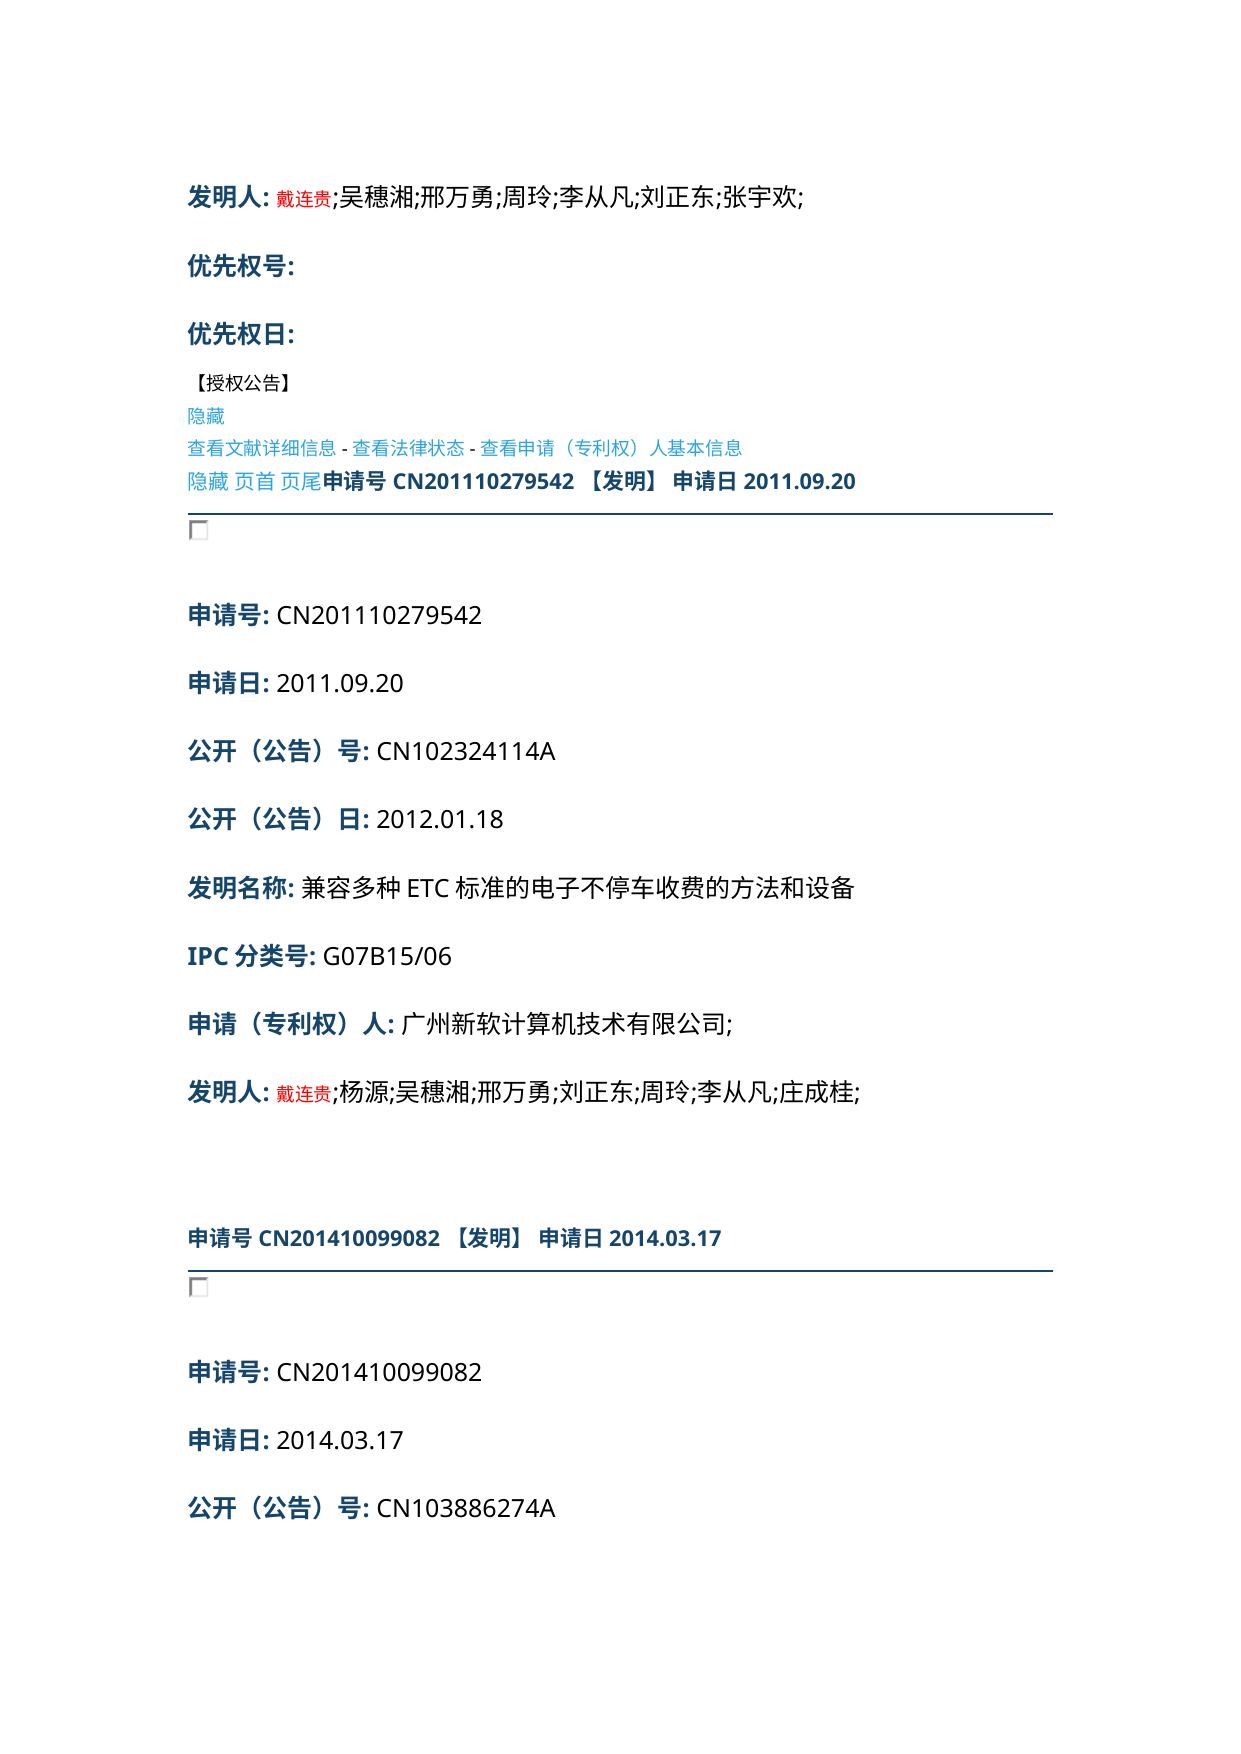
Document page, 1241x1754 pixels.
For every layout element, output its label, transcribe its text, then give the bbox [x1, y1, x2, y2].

table_cell 申请日: 2014.03.17 [186, 1405, 1051, 1473]
table_header 申请（专利权）人: 广州新软计算机技术有限公司; [186, 988, 1051, 1056]
text 申请号 CN201410099082 【发明】 申请日 2014.03.17 [187, 1221, 1053, 1272]
table_cell 发明人: 戴连贵;吴穗湘;邢万勇;周玲;李从凡;刘正东;张宇欢; [186, 162, 1051, 230]
table_header 申请号: CN201110279542 [186, 580, 1051, 648]
text 隐藏 [187, 399, 1053, 431]
table_header 优先权号: [186, 230, 1051, 298]
table_header 发明名称: 兼容多种ETC标准的电子不停车收费的方法和设备 [186, 852, 1051, 920]
table_header 申请号: CN201410099082 [186, 1337, 1051, 1405]
text 隐藏 页首 页尾申请号 CN201110279542 【发明】 申请日 2011.09.20 [187, 464, 1053, 514]
table_cell IPC分类号: G07B15/06 [186, 920, 1051, 988]
table_cell 发明人: 戴连贵;杨源;吴穗湘;邢万勇;刘正东;周玲;李从凡;庄成桂; [186, 1056, 1051, 1124]
text 【授权公告】 [187, 366, 1053, 399]
table_cell 优先权日: [186, 298, 1051, 366]
table_cell 公开（公告）日: 2012.01.18 [186, 784, 1051, 852]
text 查看文献详细信息 - 查看法律状态 - 查看申请（专利权）人基本信息 [187, 431, 1053, 464]
table_cell 申请日: 2011.09.20 [186, 648, 1051, 716]
table_header 公开（公告）号: CN103886274A [186, 1473, 1051, 1541]
table_header 公开（公告）号: CN102324114A [186, 716, 1051, 784]
